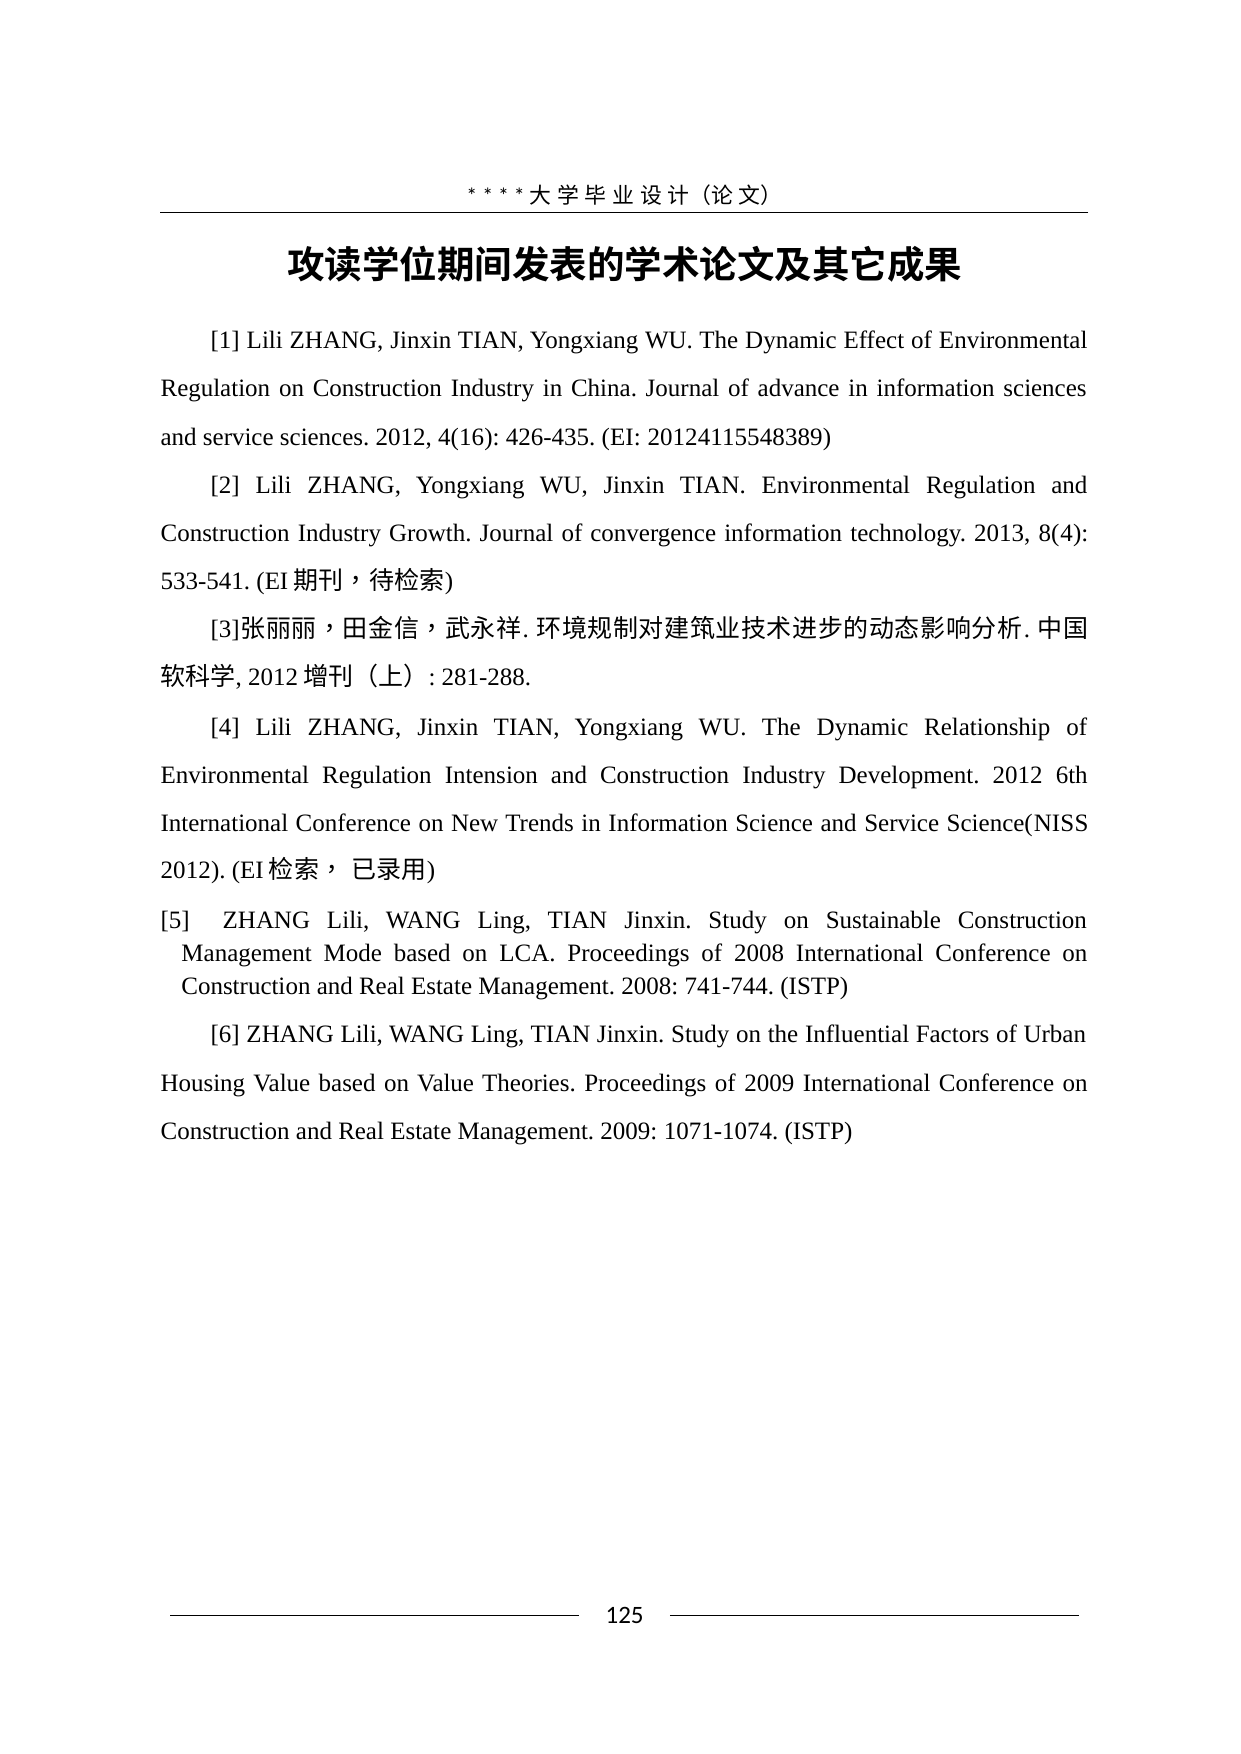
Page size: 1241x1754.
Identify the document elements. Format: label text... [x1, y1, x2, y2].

text [6] ZHANG Lili, WANG Ling, TIAN Jinxin. Study on the Influential Factors of Urban Housing Value based on Value Theories. Proceedings of 2009 International Conference on Construction and Real Estate Management. 2009: 1071-1074. (ISTP) [160, 1000, 1088, 1145]
text [5] ZHANG Lili, WANG Ling, TIAN Jinxin. Study on Sustainable Construction Management Mode based on LCA. Proceedings of 2008 International Conference on Construction and Real Estate Management. 2008: 741-744. (ISTP) [160, 902, 1088, 1000]
text [3]张丽丽，田金信，武永祥. 环境规制对建筑业技术进步的动态影响分析. 中国软科学, 2012增刊（上）: 281-288. [160, 596, 1088, 692]
text [4] Lili ZHANG, Jinxin TIAN, Yongxiang WU. The Dynamic Relationship of Environmental Regulation Intension and Construction Industry Development. 2012 6th International Conference on New Trends in Information Science and Service Science(NISS 2012). (EI检索， 已录用) [160, 692, 1088, 886]
text [1] Lili ZHANG, Jinxin TIAN, Yongxiang WU. The Dynamic Effect of Environmental Regulation on Construction Industry in China. Journal of advance in information sciences and service sciences. 2012, 4(16): 426-435. (EI: 20124115548389) [160, 306, 1088, 451]
text [2] Lili ZHANG, Yongxiang WU, Jinxin TIAN. Environmental Regulation and Construction Industry Growth. Journal of convergence information technology. 2013, 8(4): 533-541. (EI期刊，待检索) [160, 451, 1088, 596]
subtitle 攻读学位期间发表的学术论文及其它成果 [160, 237, 1088, 289]
